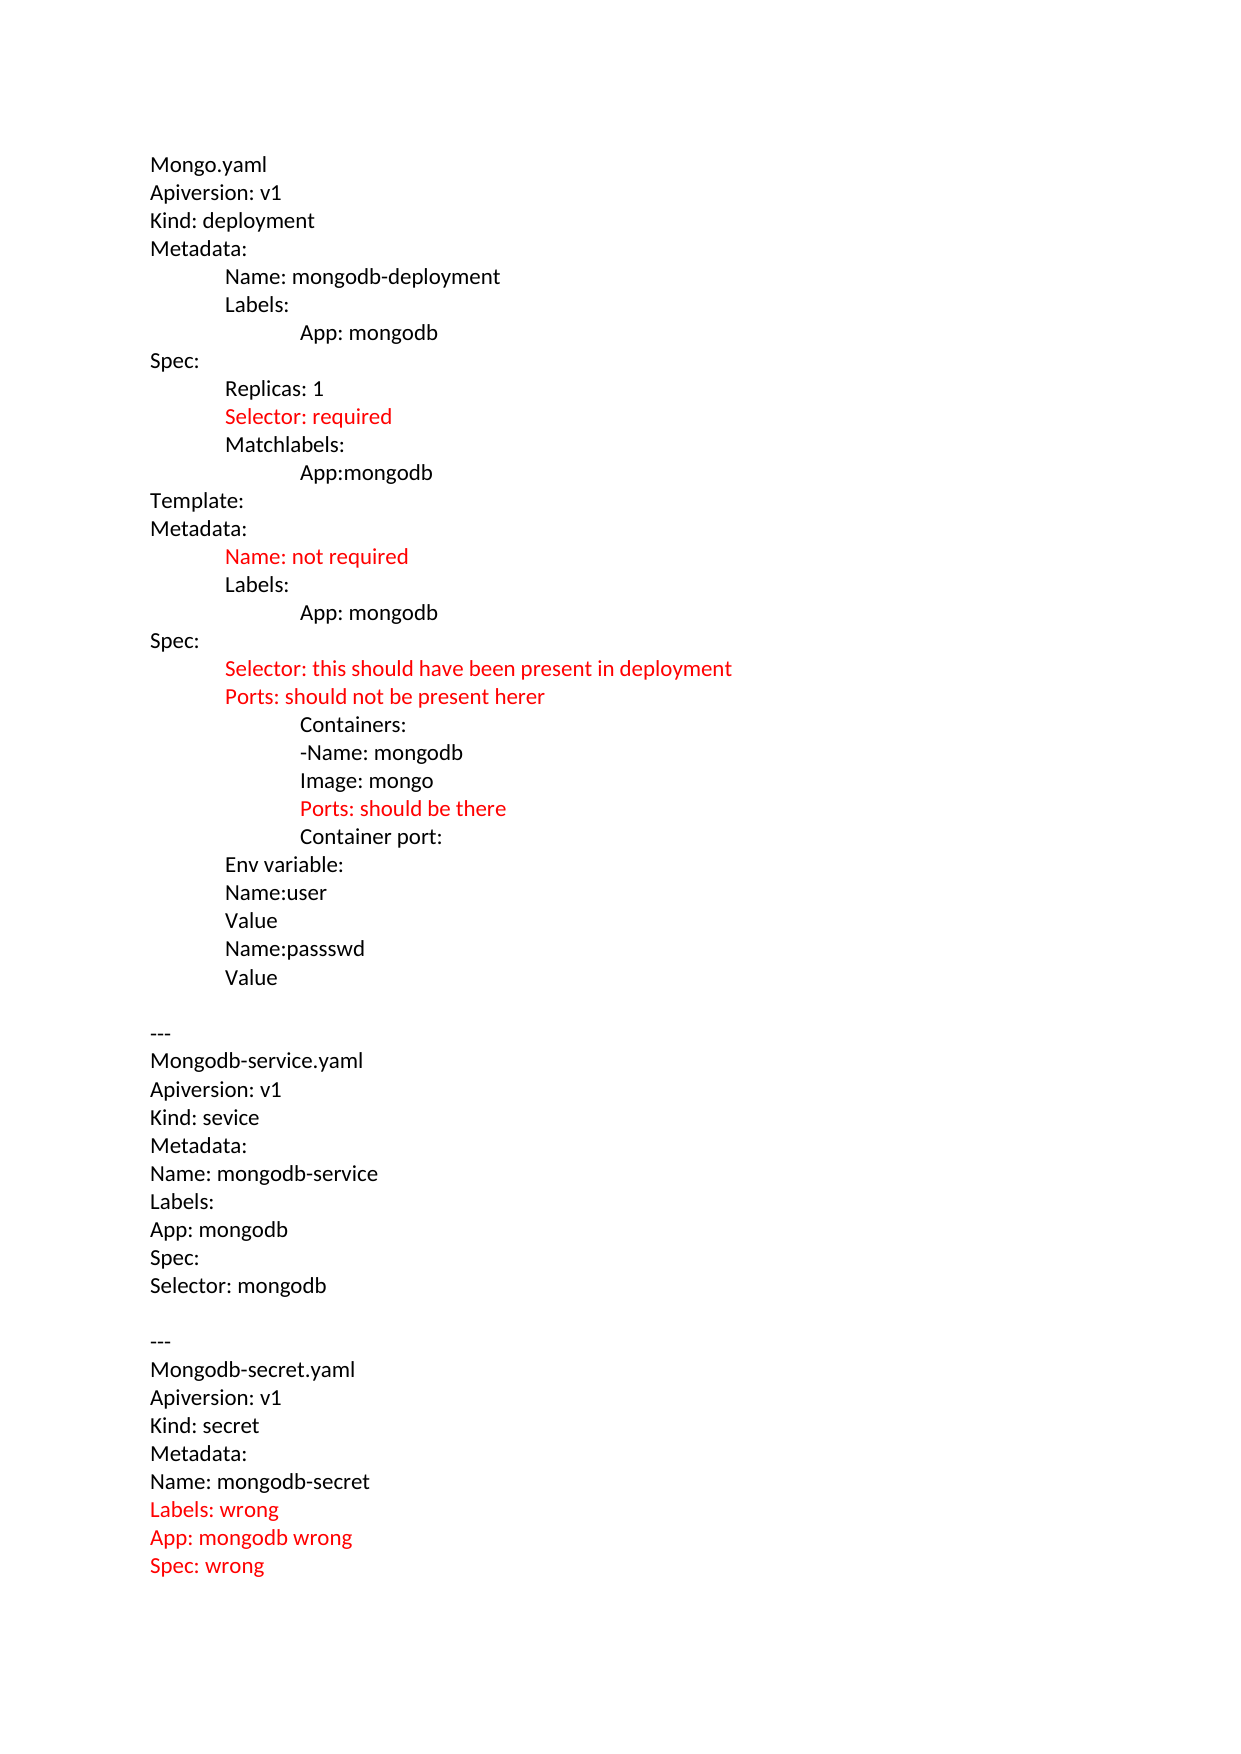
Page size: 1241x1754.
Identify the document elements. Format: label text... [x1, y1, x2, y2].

text Spec: [150, 1243, 1090, 1271]
text Ports: should be there [225, 794, 1090, 822]
text Image: mongo [225, 766, 1090, 794]
text Name: mongodb-service [150, 1159, 1090, 1187]
text Template: [150, 486, 1090, 514]
text Mongo.yaml [150, 150, 1090, 178]
text Selector: this should have been present in deployment [150, 654, 1090, 682]
text Spec: wrong [150, 1551, 1090, 1579]
text Metadata: [150, 1131, 1090, 1159]
text Selector: required [150, 402, 1090, 430]
text --- [150, 1327, 1090, 1355]
text App:mongodb [225, 458, 1090, 486]
text Kind: sevice [150, 1103, 1090, 1131]
text Metadata: [150, 514, 1090, 542]
text Name: not required [150, 542, 1090, 570]
text Labels: [150, 1187, 1090, 1215]
text Kind: deployment [150, 206, 1090, 234]
text Env variable: [150, 851, 1090, 878]
text App: mongodb [225, 318, 1090, 346]
text Mongodb-service.yaml [150, 1047, 1090, 1075]
text Selector: mongodb [150, 1271, 1090, 1299]
text App: mongodb wrong [150, 1523, 1090, 1551]
text App: mongodb [150, 598, 1090, 626]
text Apiversion: v1 [150, 1075, 1090, 1103]
text Kind: secret [150, 1411, 1090, 1439]
text Ports: should not be present herer [150, 682, 1090, 710]
text Containers: [225, 710, 1090, 738]
text Metadata: [150, 234, 1090, 262]
text Matchlabels: [150, 430, 1090, 458]
text Name:passswd [150, 934, 1090, 963]
text Spec: [150, 346, 1090, 374]
text Value [150, 907, 1090, 934]
text Labels: [150, 290, 1090, 318]
text Replicas: 1 [150, 374, 1090, 402]
text Metadata: [150, 1439, 1090, 1467]
text -Name: mongodb [225, 738, 1090, 766]
text Name: mongodb-secret [150, 1467, 1090, 1495]
text --- [150, 1019, 1090, 1047]
text Apiversion: v1 [150, 178, 1090, 206]
text Mongodb-secret.yaml [150, 1355, 1090, 1383]
text Name: mongodb-deployment [150, 262, 1090, 290]
text Apiversion: v1 [150, 1383, 1090, 1411]
text Labels: wrong [150, 1495, 1090, 1523]
text Name:user [150, 878, 1090, 907]
text Spec: [150, 626, 1090, 654]
text Value [150, 963, 1090, 991]
text App: mongodb [150, 1215, 1090, 1243]
text Container port: [225, 822, 1090, 851]
text Labels: [150, 570, 1090, 598]
